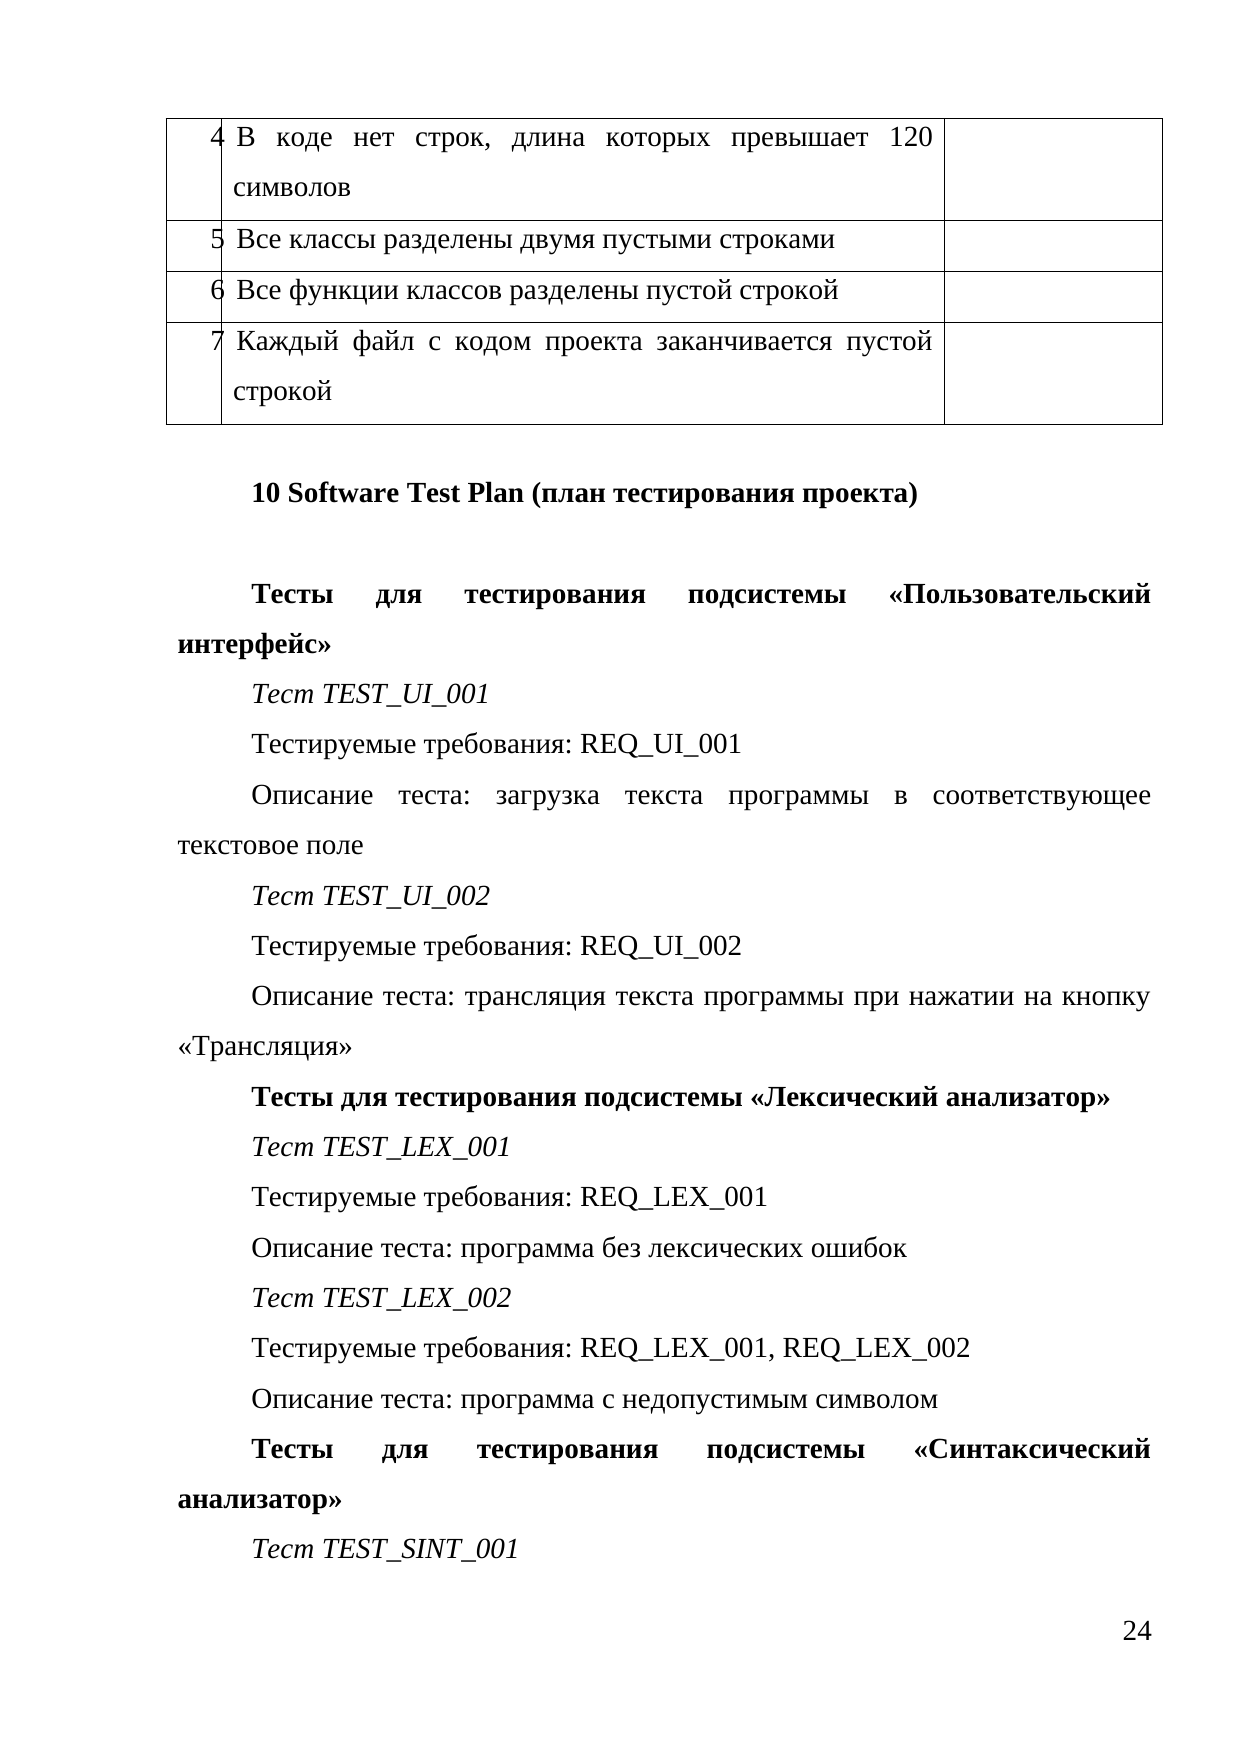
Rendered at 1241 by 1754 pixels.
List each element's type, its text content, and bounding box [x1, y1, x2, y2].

table_cell Каждый файл с кодом проекта заканчивается пустой строкой [222, 323, 944, 424]
text Тестируемые требования: REQ_LEX_001 [177, 1179, 1152, 1213]
text Тестируемые требования: REQ_UI_001 [177, 727, 1152, 760]
text Тесты для тестирования подсистемы «Пользовательский интерфейс» [177, 576, 1152, 659]
text Тест TEST_SINT_001 [177, 1532, 1152, 1565]
text Описание теста: загрузка текста программы в соответствующее текстовое поле [177, 777, 1152, 861]
table_cell 4 [167, 119, 221, 220]
text Тест TEST_LEX_001 [177, 1129, 1152, 1163]
table_cell 6 [167, 272, 221, 322]
table_cell [945, 272, 1162, 322]
text Описание теста: трансляция текста программы при нажатии на кнопку «Трансляция» [177, 978, 1152, 1062]
text Тест TEST_LEX_002 [177, 1280, 1152, 1314]
text Тестируемые требования: REQ_LEХ_001, REQ_LEX_002 [177, 1330, 1152, 1364]
table_cell В коде нет строк, длина которых превышает 120 символов [222, 119, 944, 220]
table_cell 7 [167, 323, 221, 424]
table_cell Все функции классов разделены пустой строкой [222, 272, 944, 322]
text Тест TEST_UI_002 [177, 878, 1152, 911]
text Описание теста: программа с недопустимым символом [177, 1381, 1152, 1414]
text Тестируемые требования: REQ_UI_002 [177, 928, 1152, 961]
subtitle 10 Software Test Plan (план тестирования проекта) [177, 475, 1152, 509]
table_cell [945, 323, 1162, 424]
text Описание теста: программа без лексических ошибок [177, 1230, 1152, 1263]
table_cell Все классы разделены двумя пустыми строками [222, 221, 944, 271]
table_cell [945, 221, 1162, 271]
text Тесты для тестирования подсистемы «Синтаксический анализатор» [177, 1431, 1152, 1515]
text Тест TEST_UI_001 [177, 676, 1152, 710]
table_cell [945, 119, 1162, 220]
text Тесты для тестирования подсистемы «Лексический анализатор» [177, 1079, 1152, 1112]
table_cell 5 [167, 221, 221, 271]
